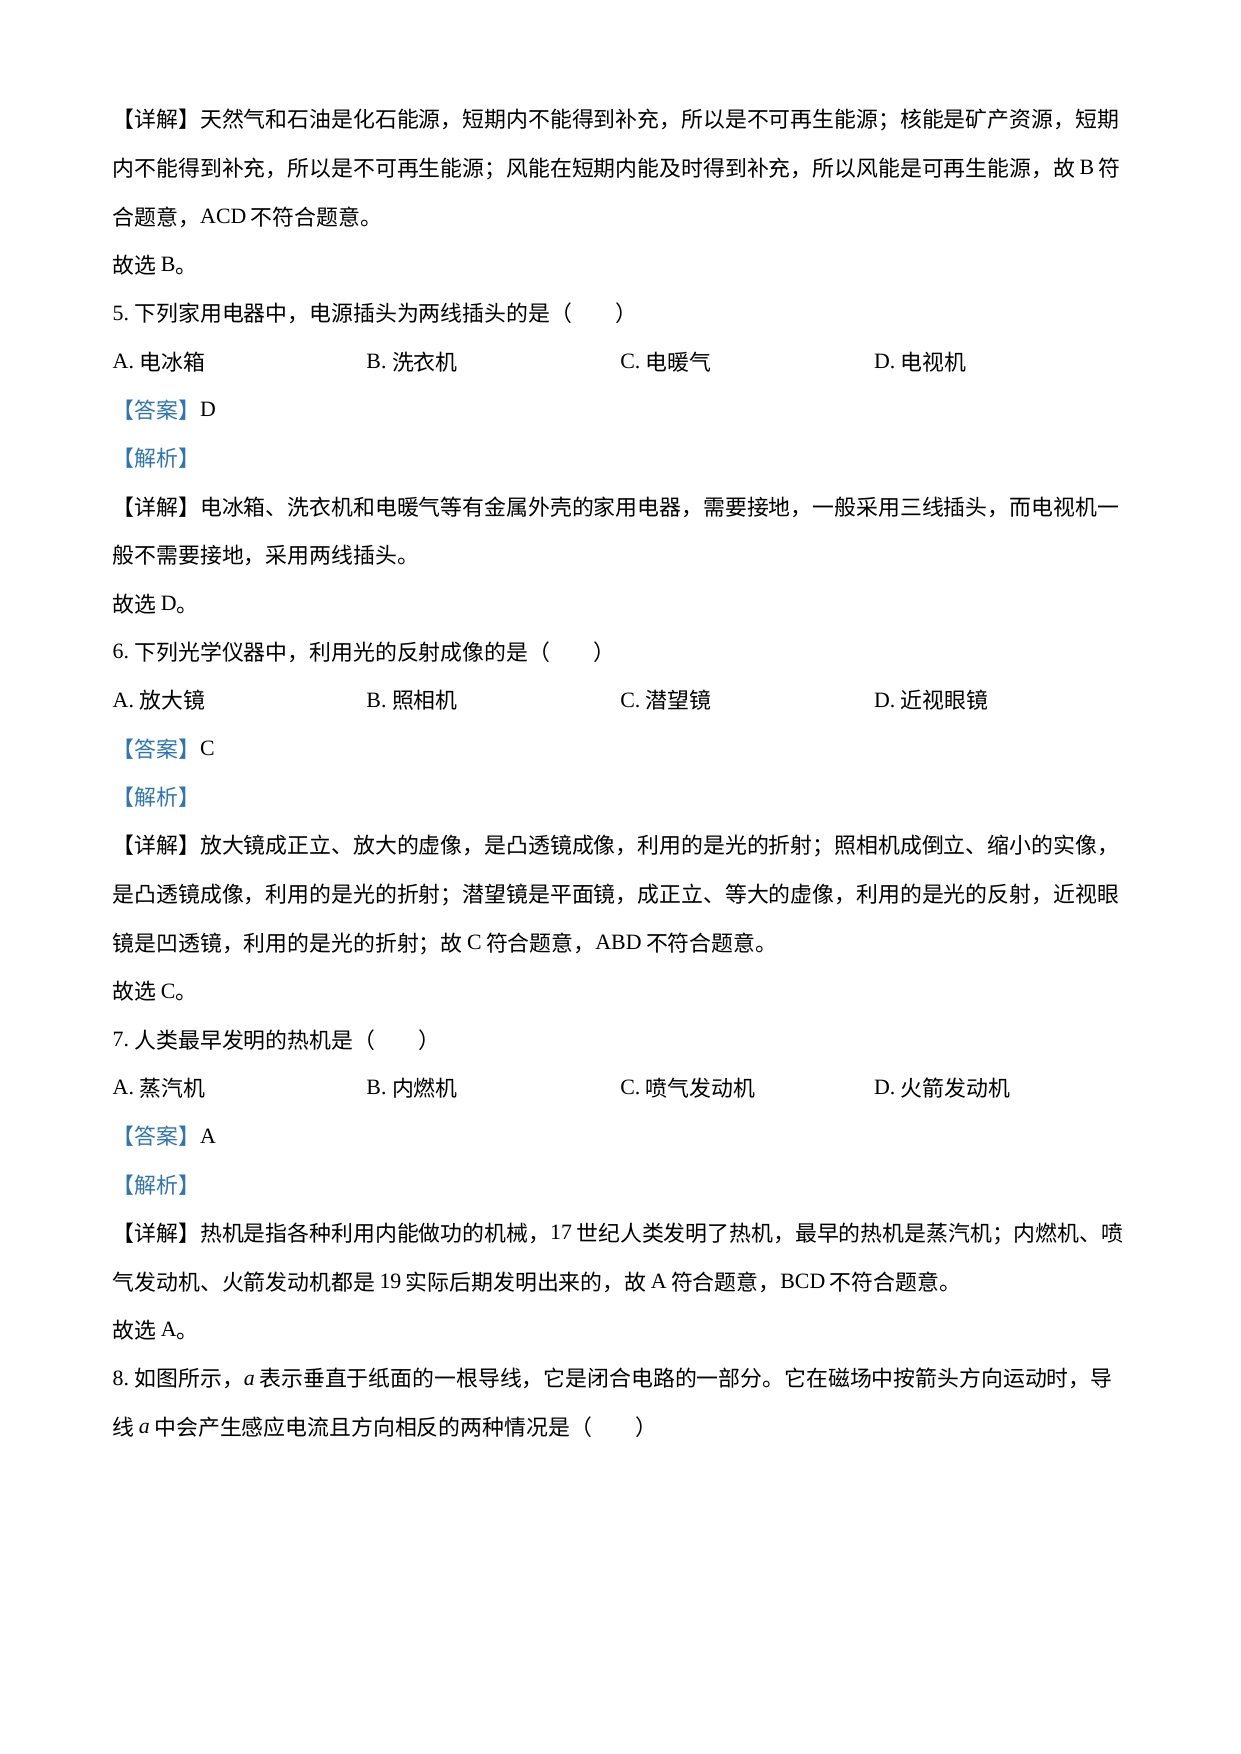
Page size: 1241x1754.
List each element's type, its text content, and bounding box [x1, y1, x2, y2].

text A. 电冰箱 B. 洗衣机 C. 电暖气 D. 电视机 [112, 344, 1128, 377]
text A. 蒸汽机 B. 内燃机 C. 喷气发动机 D. 火箭发动机 [112, 1071, 1128, 1103]
text 7. 人类最早发明的热机是（ ） [112, 1022, 1128, 1055]
text 【详解】电冰箱、洗衣机和电暖气等有金属外壳的家用电器，需要接地，一般采用三线插头，而电视机一般不需要接地，采用两线插头。 [112, 489, 1128, 571]
text 故选C。 [112, 974, 1128, 1006]
text A. 放大镜 B. 照相机 C. 潜望镜 D. 近视眼镜 [112, 683, 1128, 716]
text 【解析】 [112, 1167, 1128, 1200]
text 【详解】热机是指各种利用内能做功的机械，17世纪人类发明了热机，最早的热机是蒸汽机；内燃机、喷气发动机、火箭发动机都是19实际后期发明出来的，故A符合题意，BCD不符合题意。 [112, 1216, 1128, 1297]
text 【答案】A [112, 1119, 1128, 1151]
text 【答案】D [112, 393, 1128, 425]
text 【详解】天然气和石油是化石能源，短期内不能得到补充，所以是不可再生能源；核能是矿产资源，短期内不能得到补充，所以是不可再生能源；风能在短期内能及时得到补充，所以风能是可再生能源，故B符合题意，ACD不符合题意。 [112, 102, 1128, 232]
text 5. 下列家用电器中，电源插头为两线插头的是（ ） [112, 296, 1128, 328]
text 故选B。 [112, 248, 1128, 280]
text 【详解】放大镜成正立、放大的虚像，是凸透镜成像，利用的是光的折射；照相机成倒立、缩小的实像，是凸透镜成像，利用的是光的折射；潜望镜是平面镜，成正立、等大的虚像，利用的是光的反射，近视眼镜是凹透镜，利用的是光的折射；故C符合题意，ABD不符合题意。 [112, 828, 1128, 958]
text 【解析】 [112, 780, 1128, 812]
text 8. 如图所示，a表示垂直于纸面的一根导线，它是闭合电路的一部分。它在磁场中按箭头方向运动时，导线a中会产生感应电流且方向相反的两种情况是（ ） [112, 1361, 1128, 1442]
text 6. 下列光学仪器中，利用光的反射成像的是（ ） [112, 635, 1128, 667]
text 【答案】C [112, 731, 1128, 764]
text 故选D。 [112, 586, 1128, 619]
text 故选A。 [112, 1313, 1128, 1345]
text 【解析】 [112, 441, 1128, 473]
